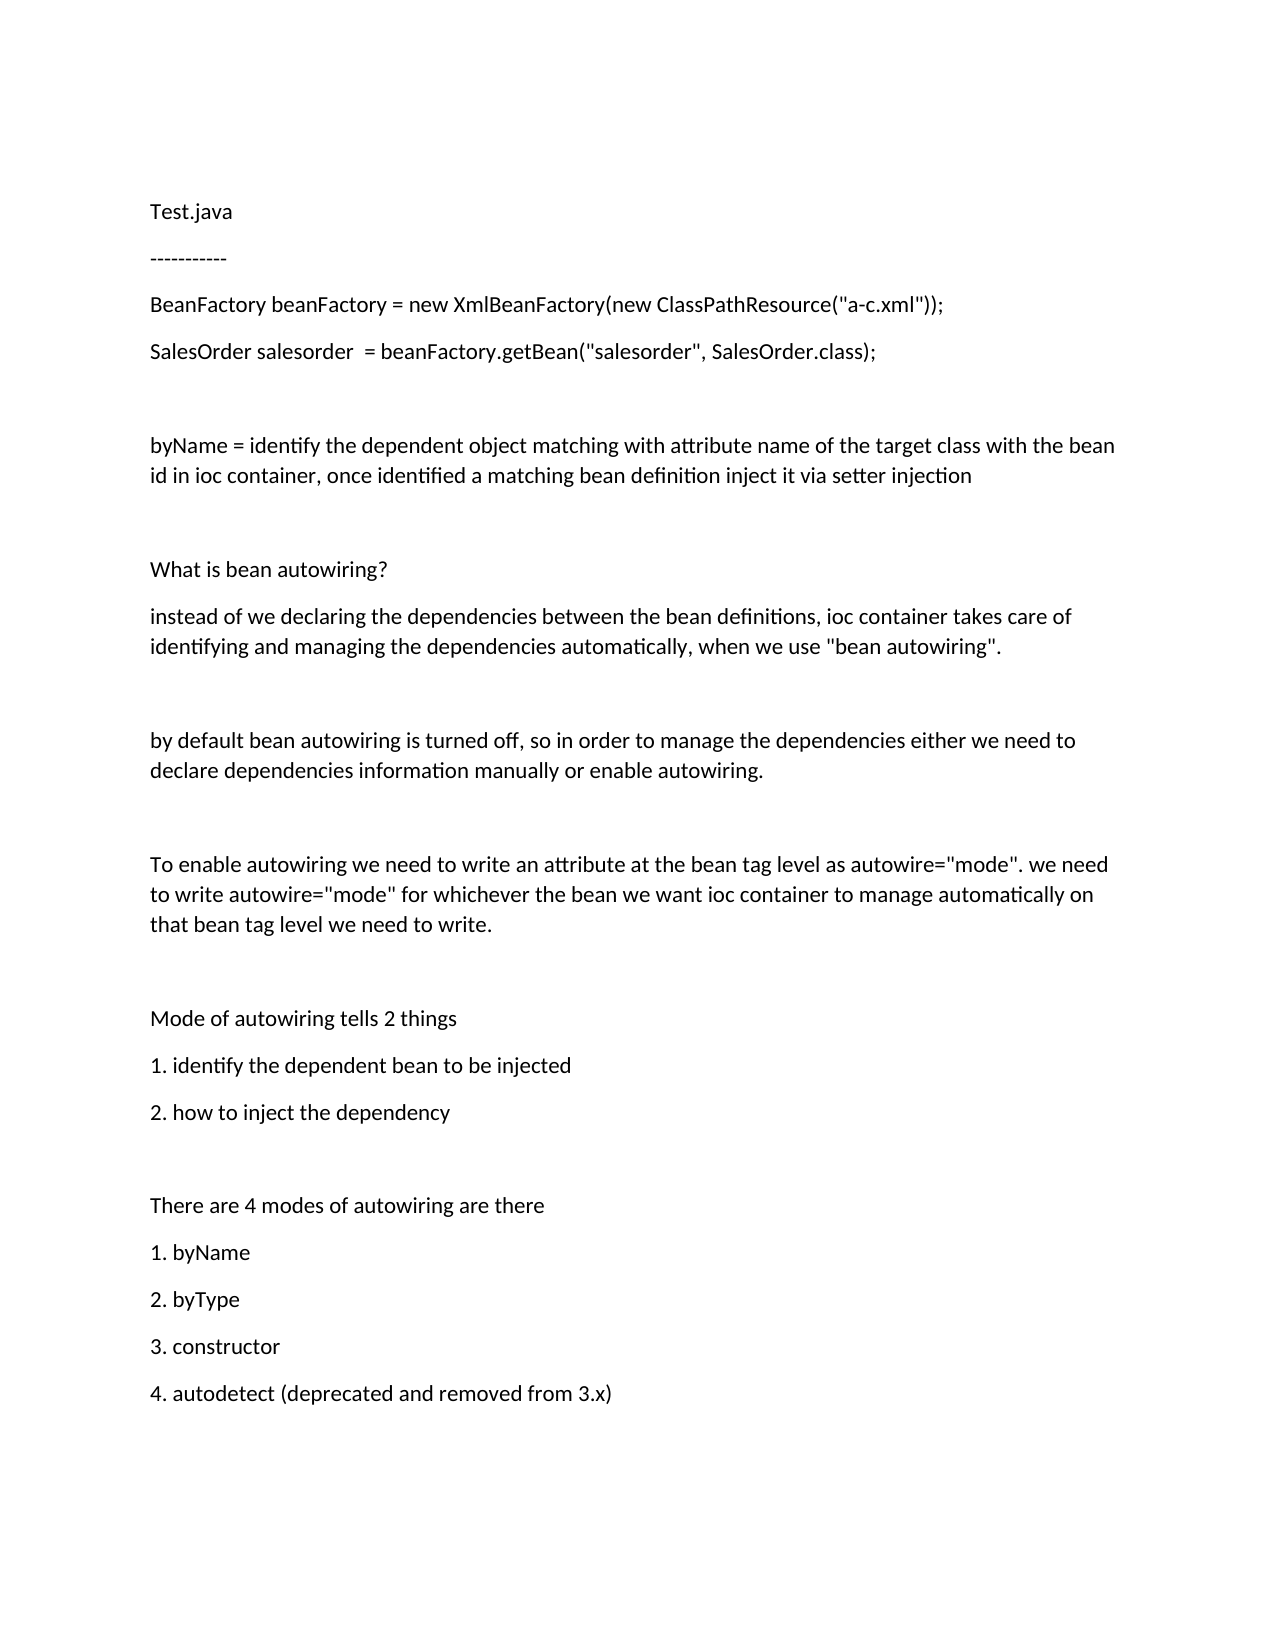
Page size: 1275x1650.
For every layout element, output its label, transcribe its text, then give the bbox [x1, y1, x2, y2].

text There are 4 modes of autowiring are there [150, 1192, 1125, 1220]
text byName = identify the dependent object matching with attribute name of the target class with the bean id in ioc container, once identified a matching bean definition inject it via setter injection [150, 431, 1125, 489]
text by default bean autowiring is turned off, so in order to manage the dependencies either we need to declare dependencies information manually or enable autowiring. [150, 726, 1125, 784]
text To enable autowiring we need to write an attribute at the bean tag level as autowire="mode". we need to write autowire="mode" for whichever the bean we want ioc container to manage automatically on that bean tag level we need to write. [150, 850, 1125, 938]
text BeanFactory beanFactory = new XmlBeanFactory(new ClassPathResource("a-c.xml")); [150, 291, 1125, 319]
text 1. identify the dependent bean to be injected [150, 1051, 1125, 1079]
text 1. byName [150, 1238, 1125, 1267]
text Test.java [150, 197, 1125, 225]
text SalesOrder salesorder = beanFactory.getBean("salesorder", SalesOrder.class); [150, 337, 1125, 366]
text instead of we declaring the dependencies between the bean definitions, ioc container takes care of identifying and managing the dependencies automatically, when we use "bean autowiring". [150, 602, 1125, 660]
text 3. constructor [150, 1332, 1125, 1360]
text What is bean autowiring? [150, 555, 1125, 583]
text ----------- [150, 244, 1125, 272]
text 2. byType [150, 1285, 1125, 1313]
text Mode of autowiring tells 2 things [150, 1004, 1125, 1032]
text 4. autodetect (deprecated and removed from 3.x) [150, 1379, 1125, 1407]
text 2. how to inject the dependency [150, 1098, 1125, 1126]
